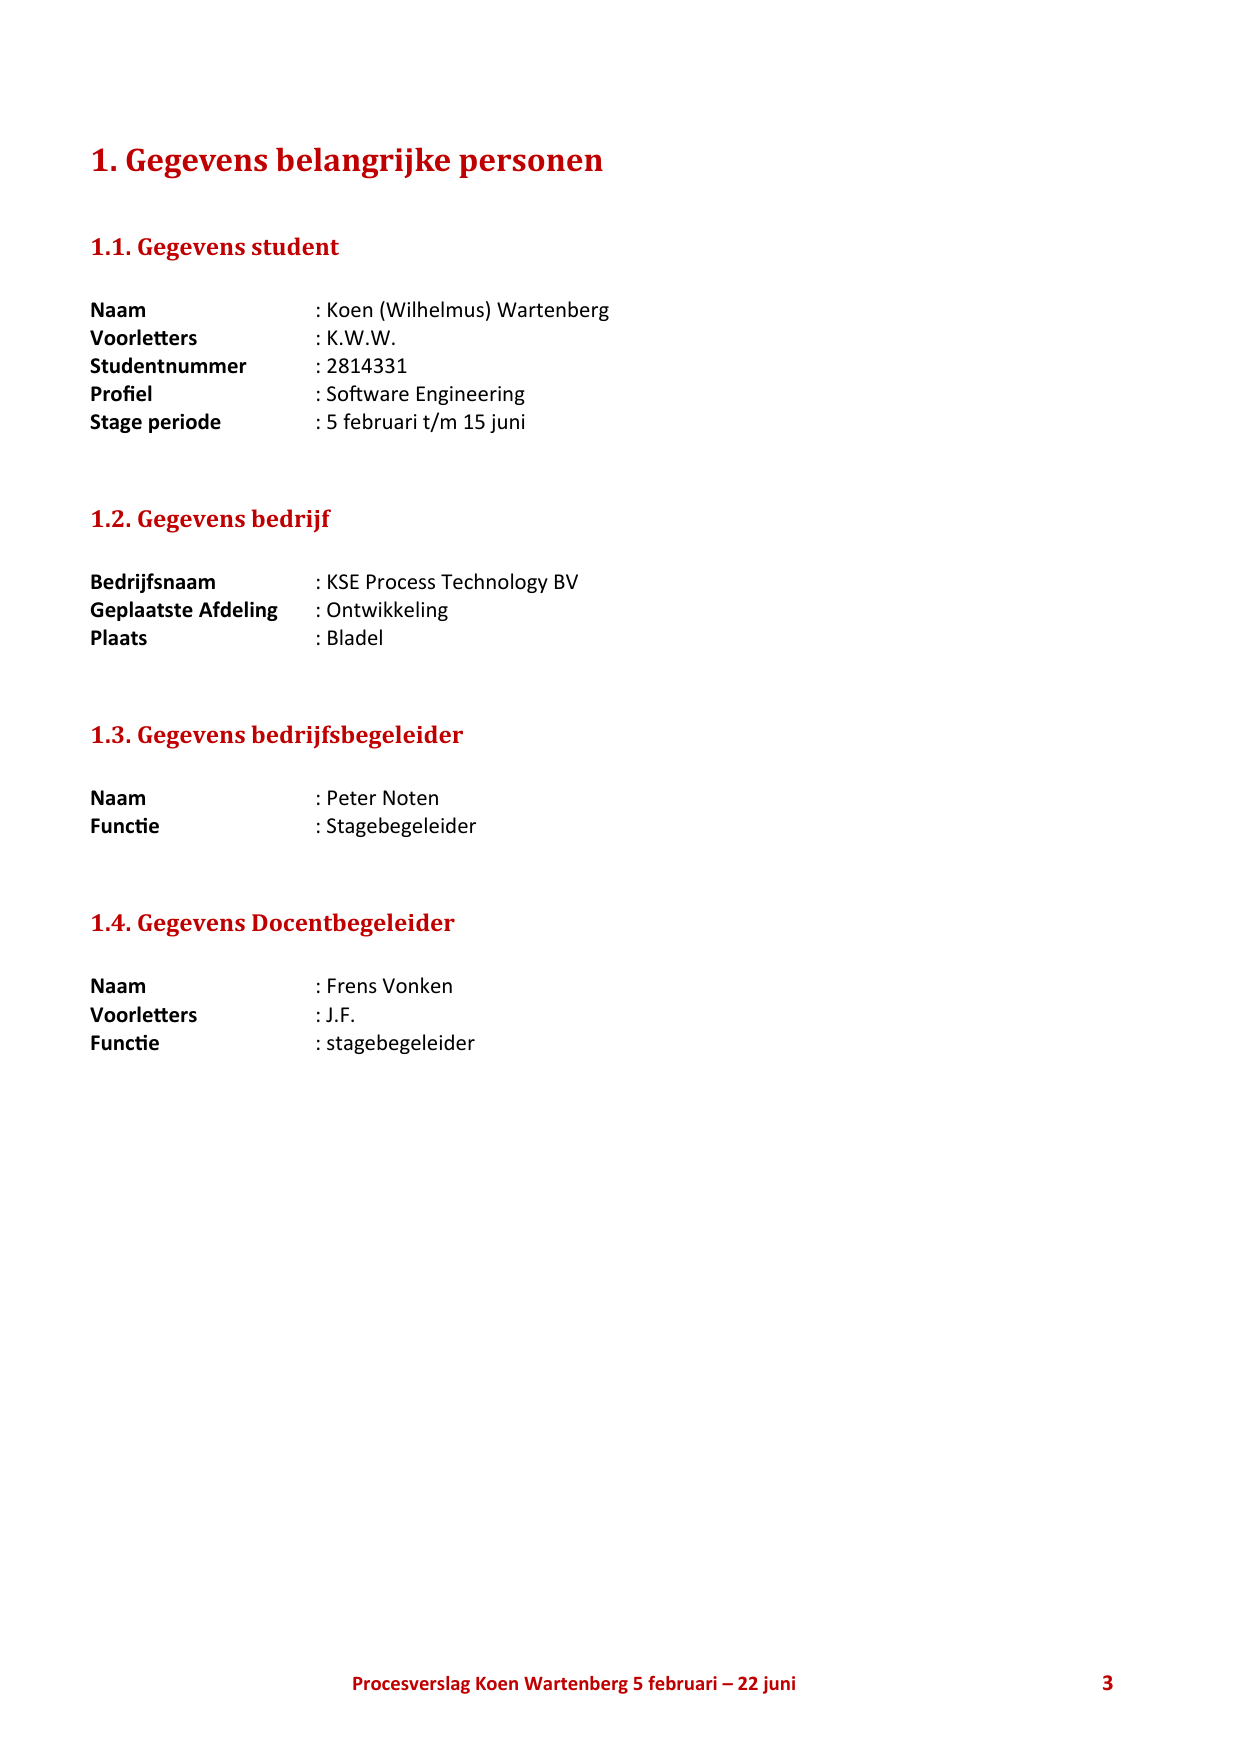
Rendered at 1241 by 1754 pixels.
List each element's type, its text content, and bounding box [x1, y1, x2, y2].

text Functie : Stagebegeleider [90, 812, 1150, 839]
text Profiel : Software Engineering [90, 379, 1150, 407]
text Stage periode : 5 februari t/m 15 juni [90, 407, 1150, 435]
text Naam : Koen (Wilhelmus) Wartenberg [90, 295, 1150, 323]
text Voorletters : K.W.W. [90, 323, 1150, 351]
subtitle Gegevens bedrijf [90, 504, 1150, 533]
text Bedrijfsnaam : KSE Process Technology BV [90, 567, 1150, 595]
subtitle Gegevens belangrijke personen [90, 139, 1150, 179]
text Naam : Frens Vonken [90, 972, 1150, 1000]
text Functie : stagebegeleider [90, 1028, 1150, 1056]
text Studentnummer : 2814331 [90, 351, 1150, 379]
subtitle Gegevens student [90, 232, 1150, 261]
text Naam : Peter Noten [90, 783, 1150, 812]
text Geplaatste Afdeling : Ontwikkeling [90, 595, 1150, 623]
text Voorletters : J.F. [90, 1000, 1150, 1028]
subtitle Gegevens Docentbegeleider [90, 908, 1150, 937]
subtitle Gegevens bedrijfsbegeleider [90, 720, 1150, 749]
text Plaats : Bladel [90, 623, 1150, 651]
